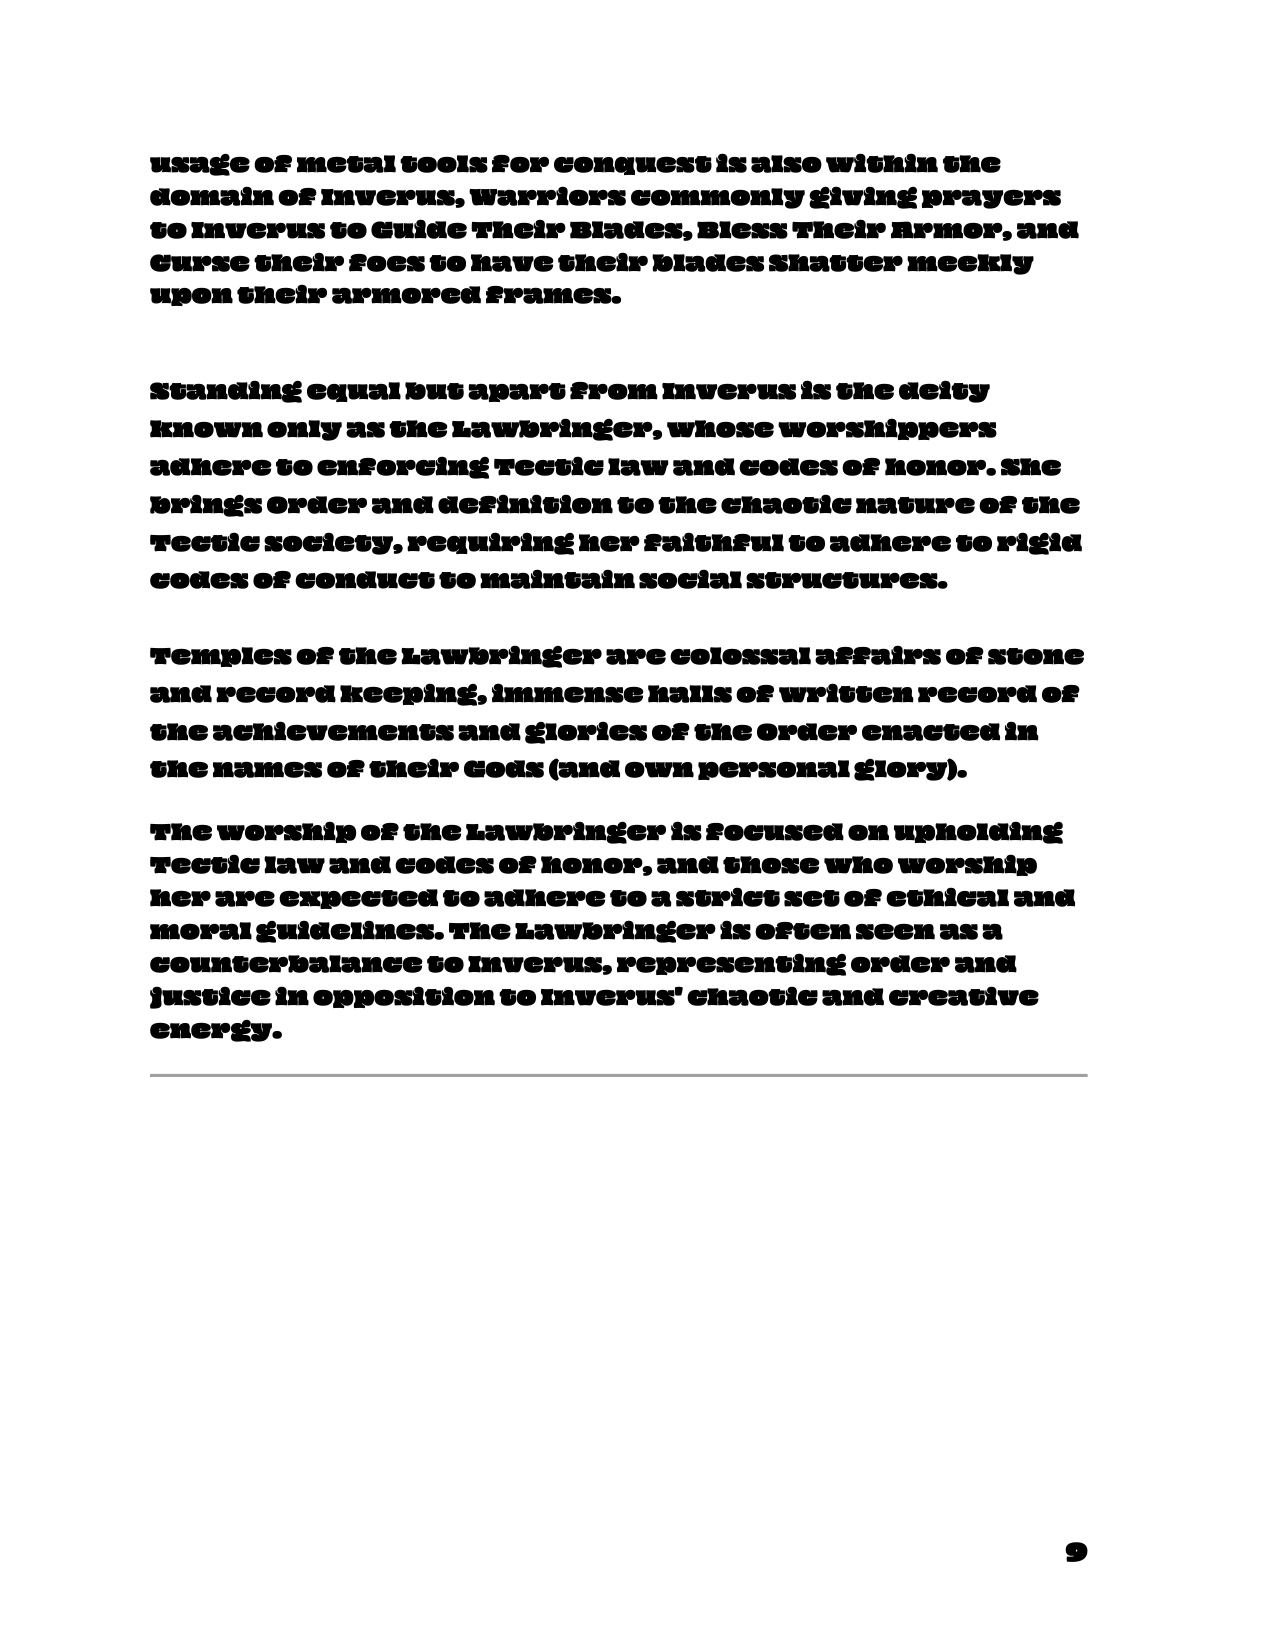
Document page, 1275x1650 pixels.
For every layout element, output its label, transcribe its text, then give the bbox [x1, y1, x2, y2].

text Temples of the Lawbringer are colossal affairs of stone and record keeping, immense halls of written record of the achievements and glories of the Order enacted in the names of their Gods (and own personal glory). [150, 642, 1087, 788]
text The worship of the Lawbringer is focused on upholding Tectic law and codes of honor, and those who worship her are expected to adhere to a strict set of ethical and moral guidelines. The Lawbringer is often seen as a counterbalance to Inverus, representing order and justice in opposition to Inverus' chaotic and creative energy. [150, 818, 1087, 1049]
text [150, 150, 1087, 314]
text Standing equal but apart from Inverus is the deity known only as the Lawbringer, whose worshippers adhere to enforcing Tectic law and codes of honor. She brings Order and definition to the chaotic nature of the Tectic society, requiring her faithful to adhere to rigid codes of conduct to maintain social structures. [150, 377, 1087, 599]
